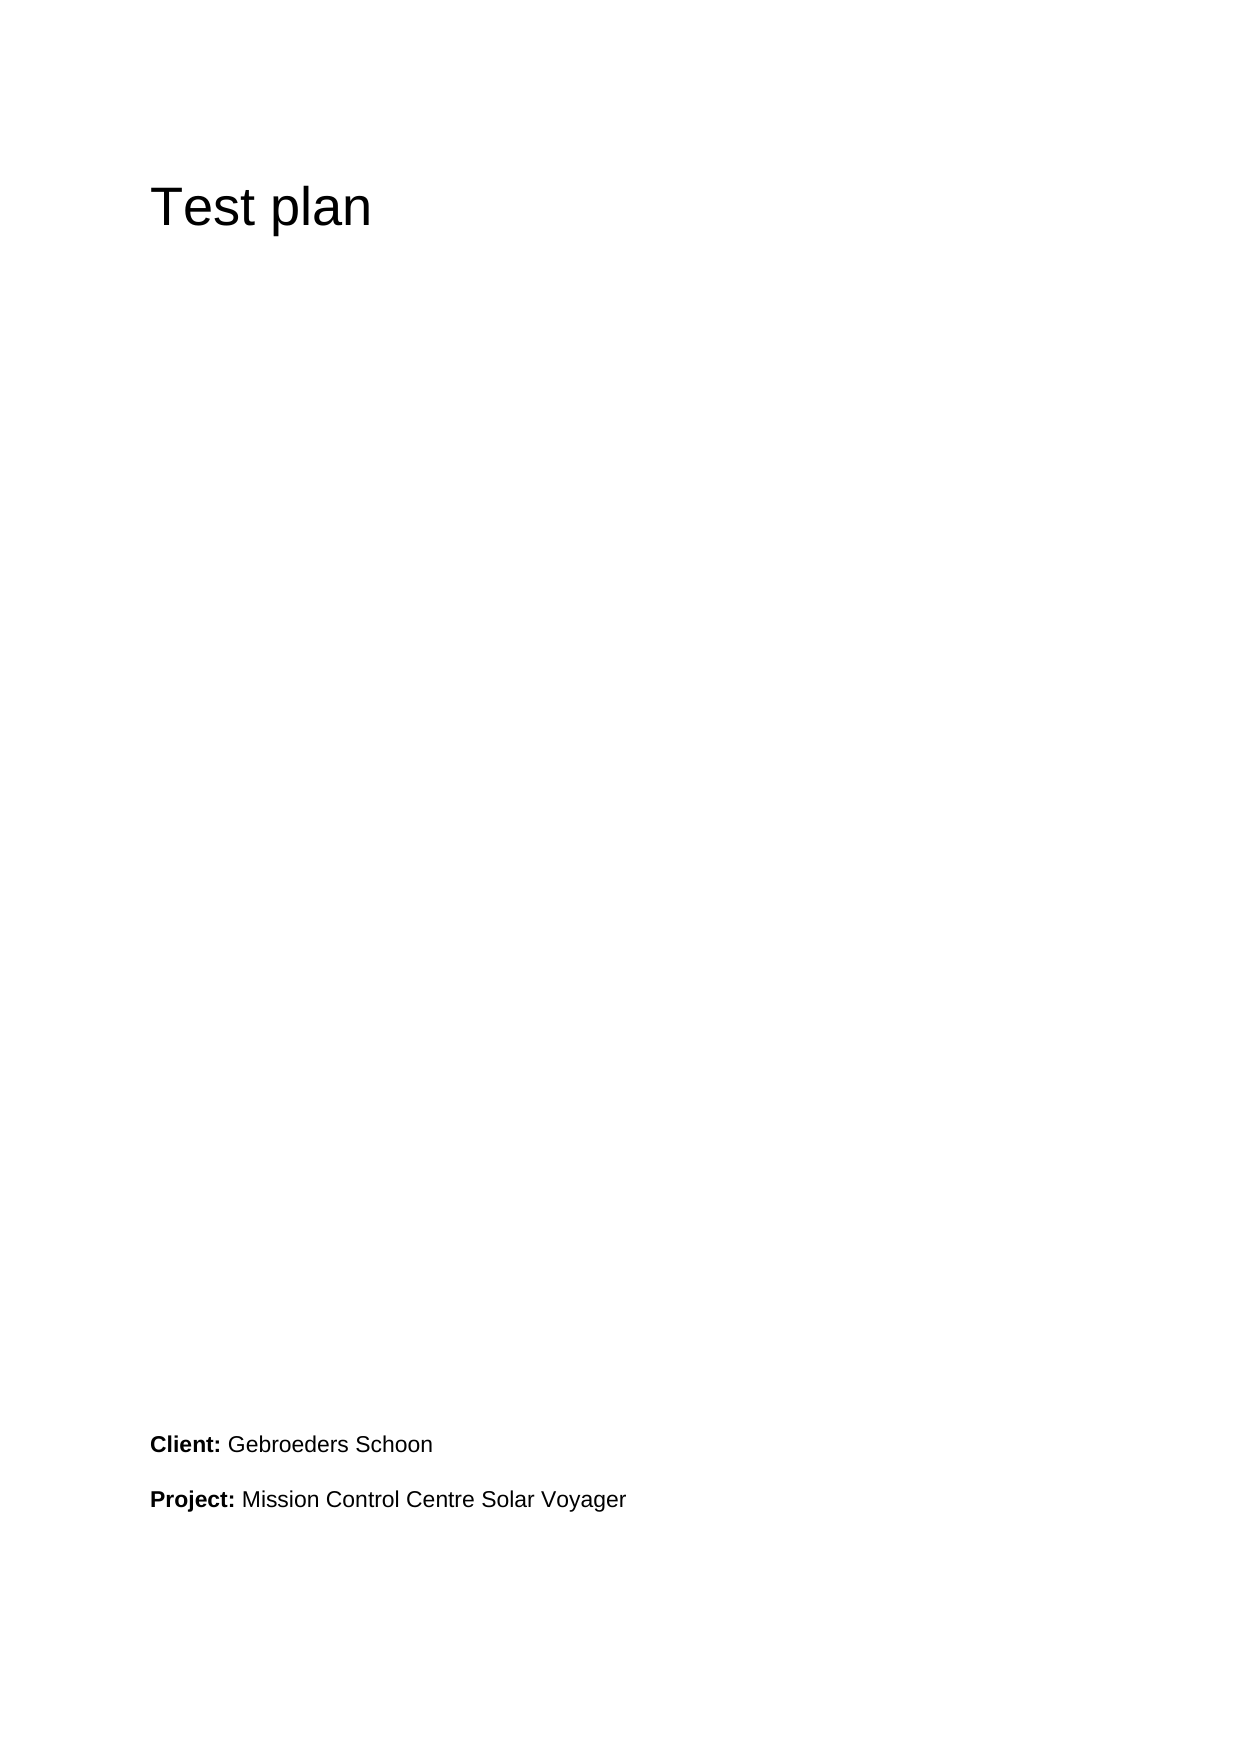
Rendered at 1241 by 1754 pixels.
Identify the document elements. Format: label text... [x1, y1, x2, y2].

text Project: Mission Control Centre Solar Voyager [150, 1486, 1090, 1512]
title Test plan [150, 175, 1090, 237]
text Client: Gebroeders Schoon [150, 1431, 1090, 1457]
